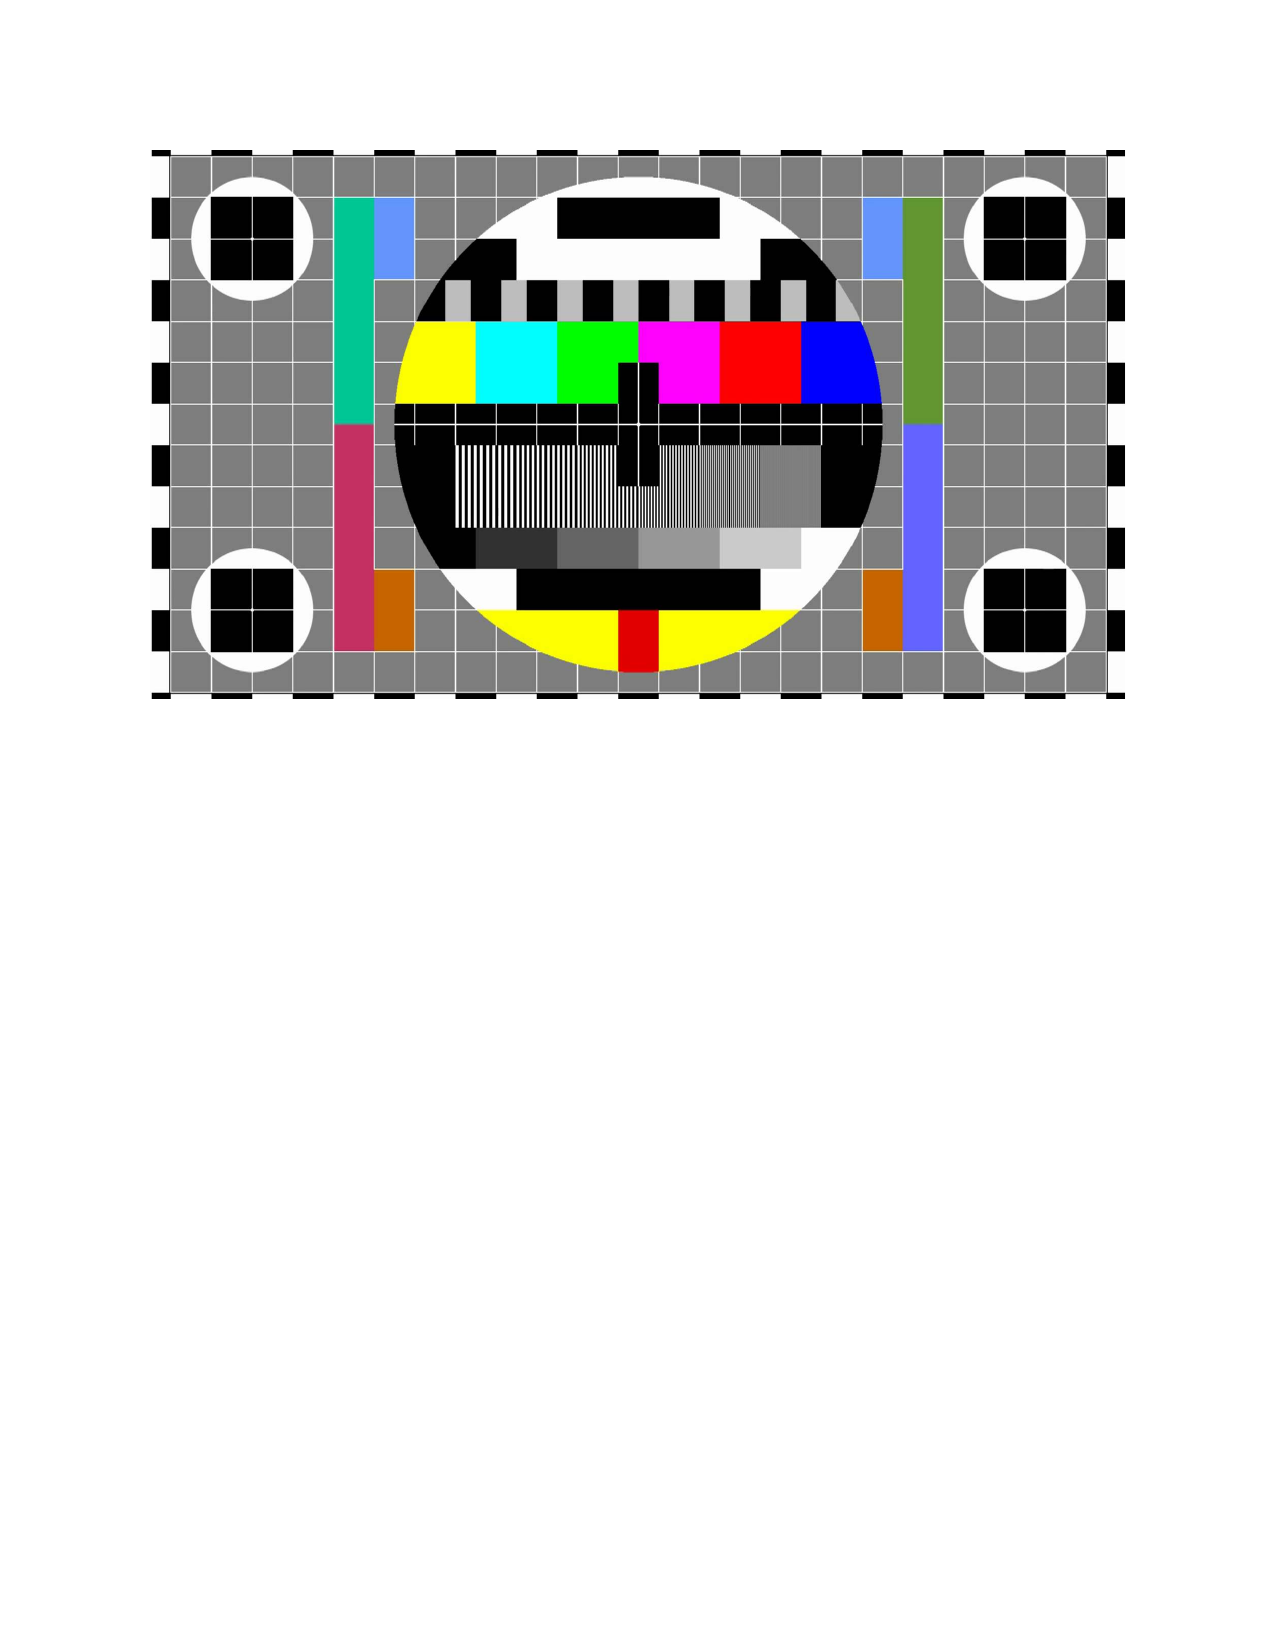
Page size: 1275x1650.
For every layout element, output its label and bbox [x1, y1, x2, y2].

picture [150, 150, 1125, 699]
